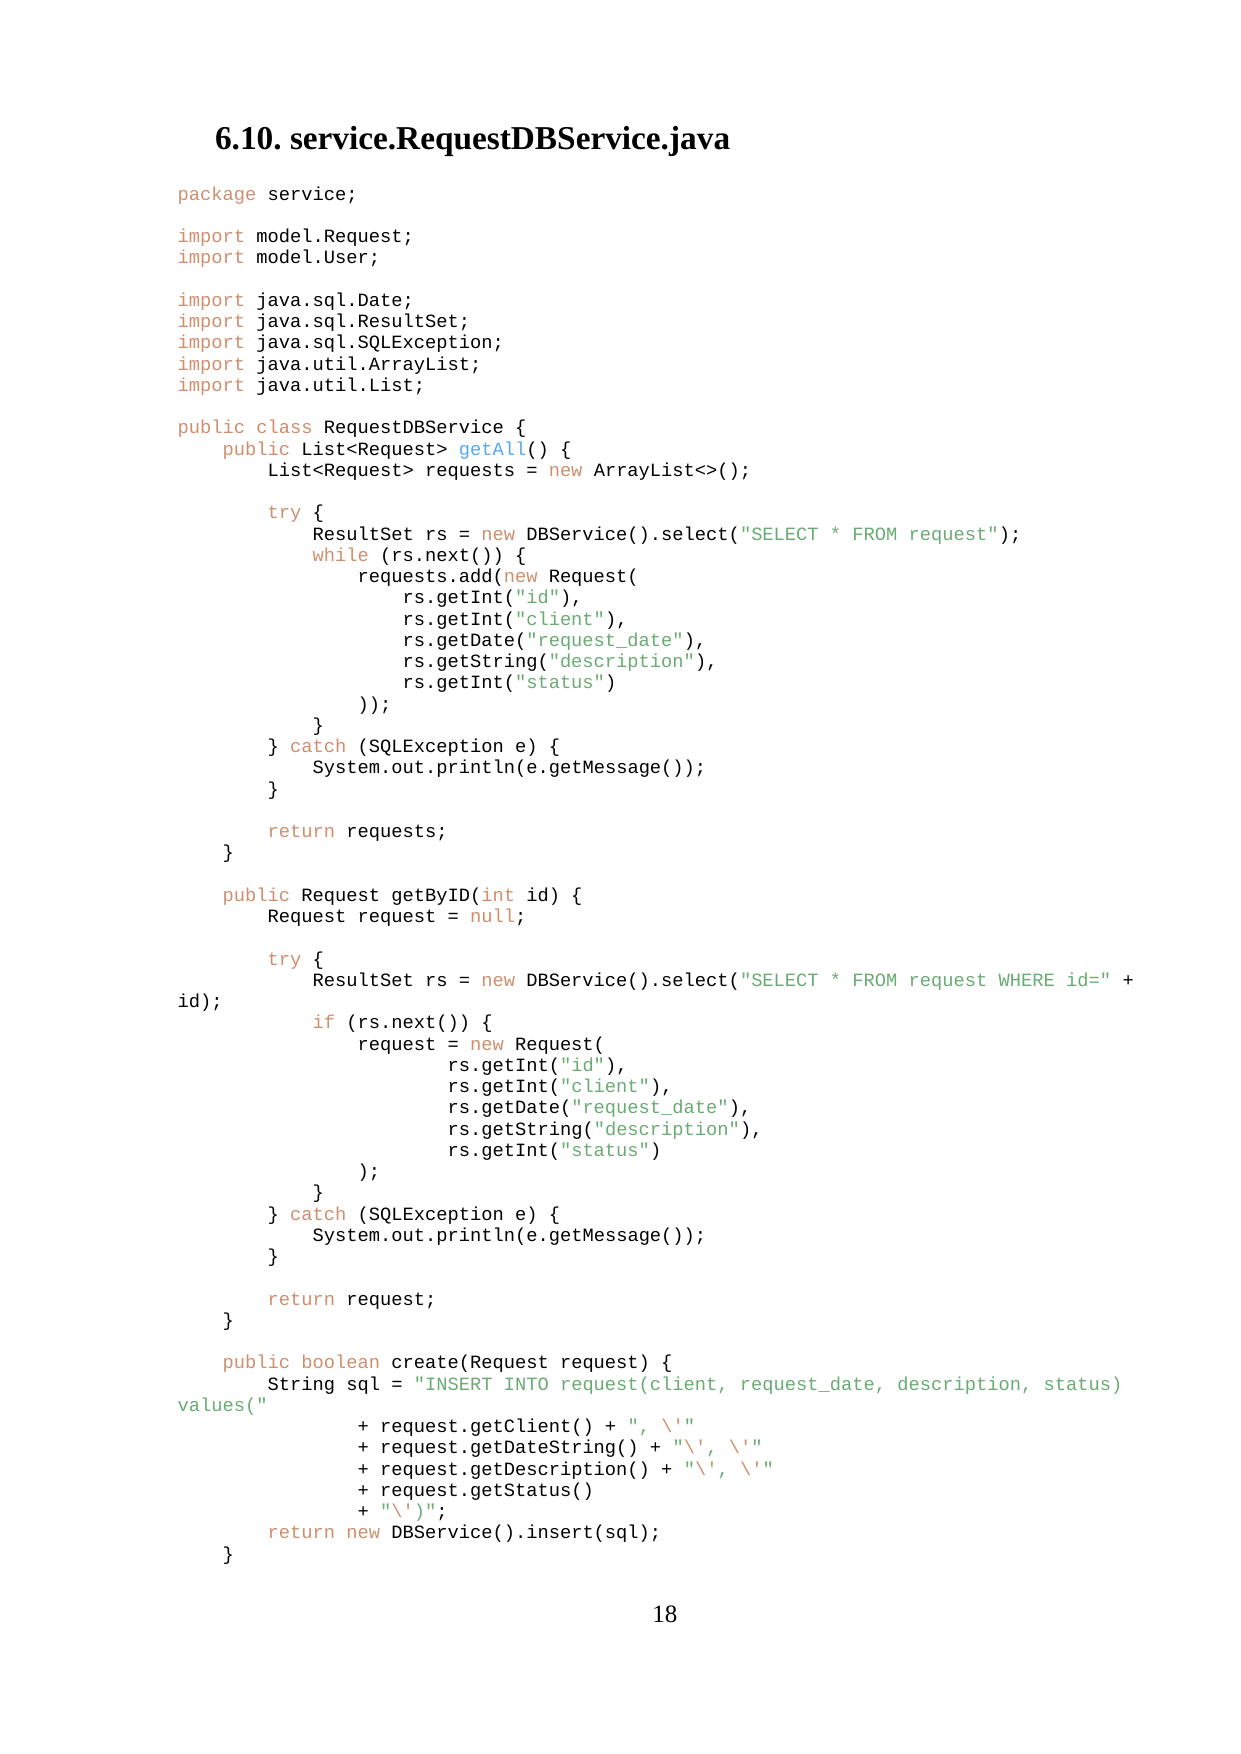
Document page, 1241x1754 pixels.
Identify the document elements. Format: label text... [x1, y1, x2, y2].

subtitle service.RequestDBService.java [215, 118, 1152, 156]
